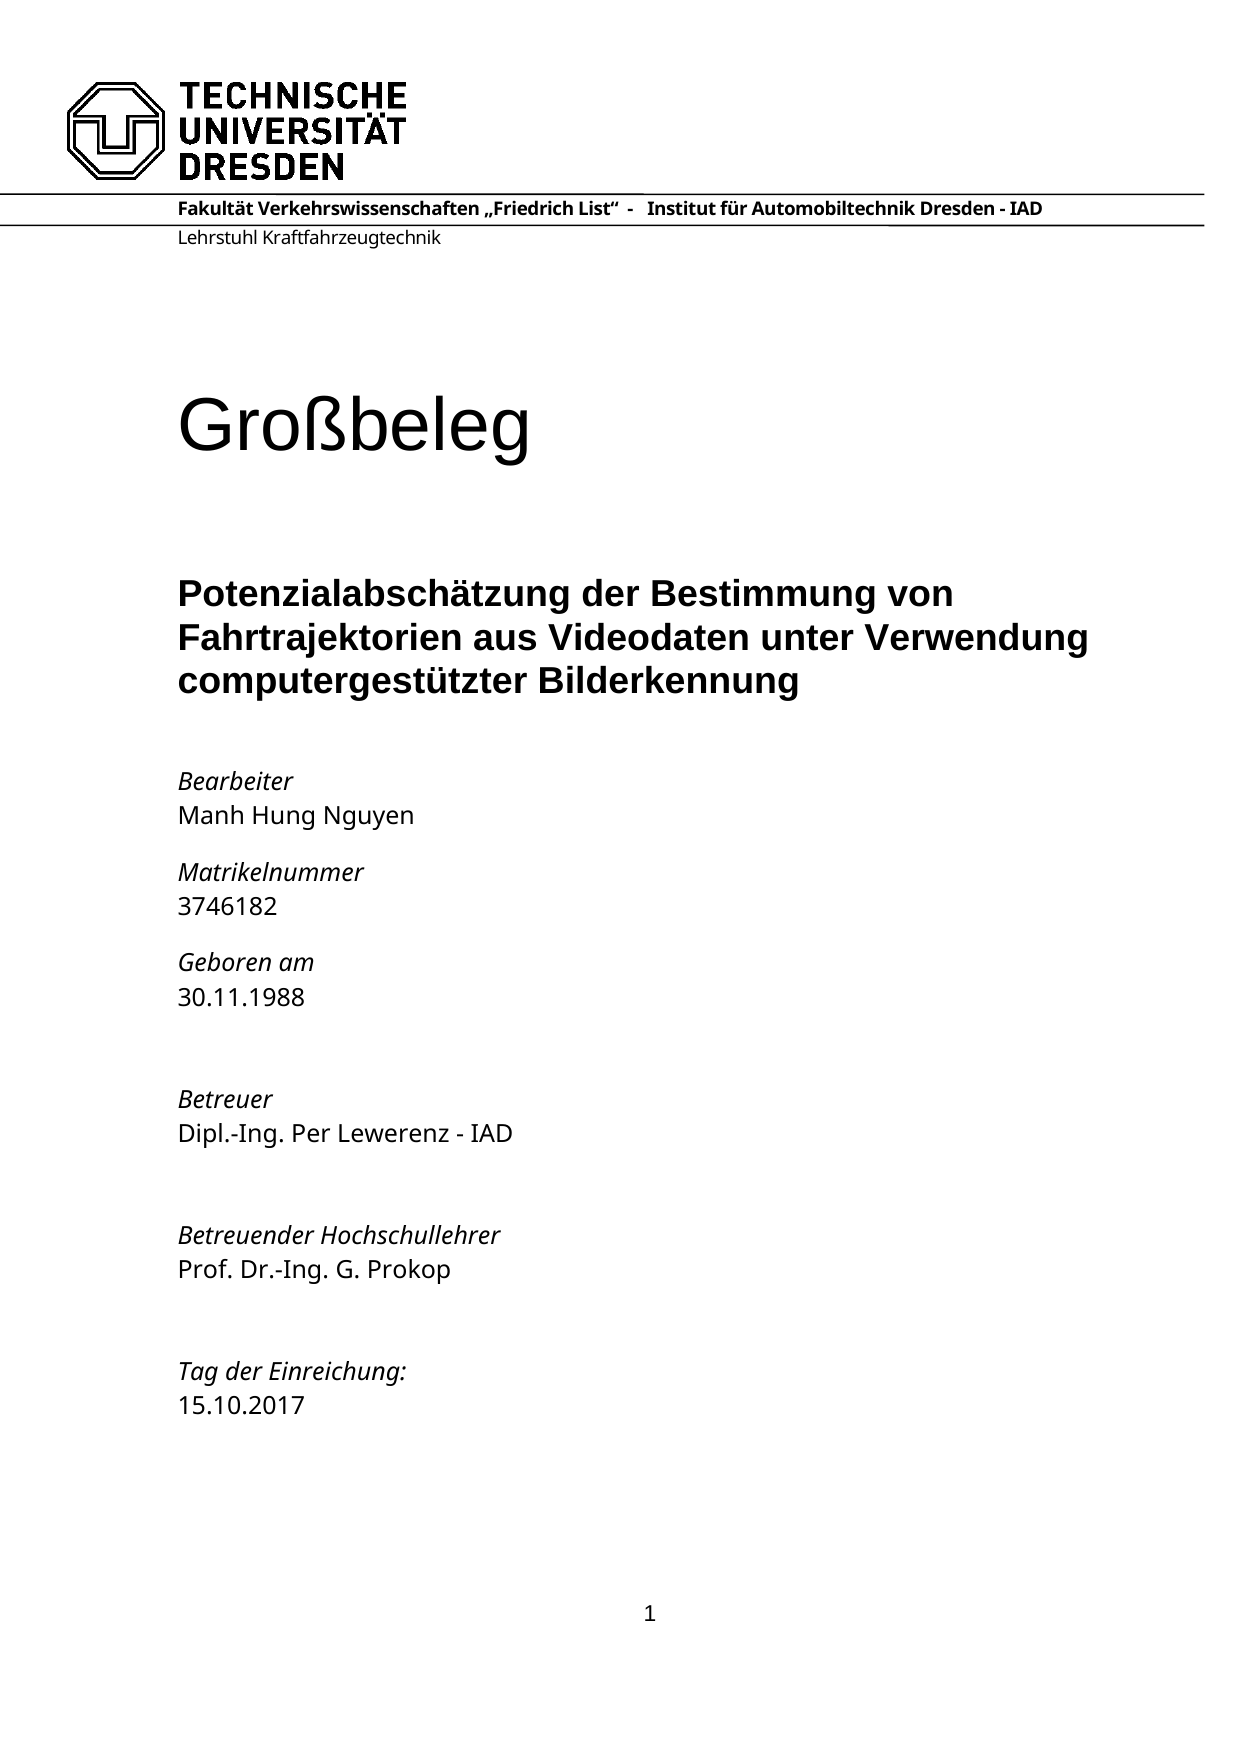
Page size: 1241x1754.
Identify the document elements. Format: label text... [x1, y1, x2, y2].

text Fakultät Verkehrswissenschaften „Friedrich List“ - Institut für Automobiltechnik Dresden - IAD [177, 195, 1122, 221]
text Matrikelnummer [177, 854, 1122, 888]
text Potenzialabschätzung der Bestimmung von Fahrtrajektorien aus Videodaten unter Verwendung computergestützter Bilderkennung [177, 572, 1122, 701]
text Bearbeiter [177, 763, 1122, 797]
text 3746182 [177, 888, 1122, 922]
text Manh Hung Nguyen [177, 797, 1122, 832]
picture [65, 80, 407, 181]
text Großbeleg [177, 380, 1122, 466]
text 30.11.1988 [177, 979, 1122, 1013]
text Geboren am [177, 945, 1122, 979]
text Dipl.-Ing. Per Lewerenz - IAD [177, 1115, 1122, 1149]
text Lehrstuhl Kraftfahrzeugtechnik [177, 227, 1122, 250]
text Tag der Einreichung: [177, 1354, 1122, 1388]
text Betreuer [177, 1081, 1122, 1115]
text Betreuender Hochschullehrer [177, 1218, 1122, 1252]
text 15.10.2017 [177, 1388, 1122, 1422]
text Prof. Dr.-Ing. G. Prokop [177, 1252, 1122, 1286]
